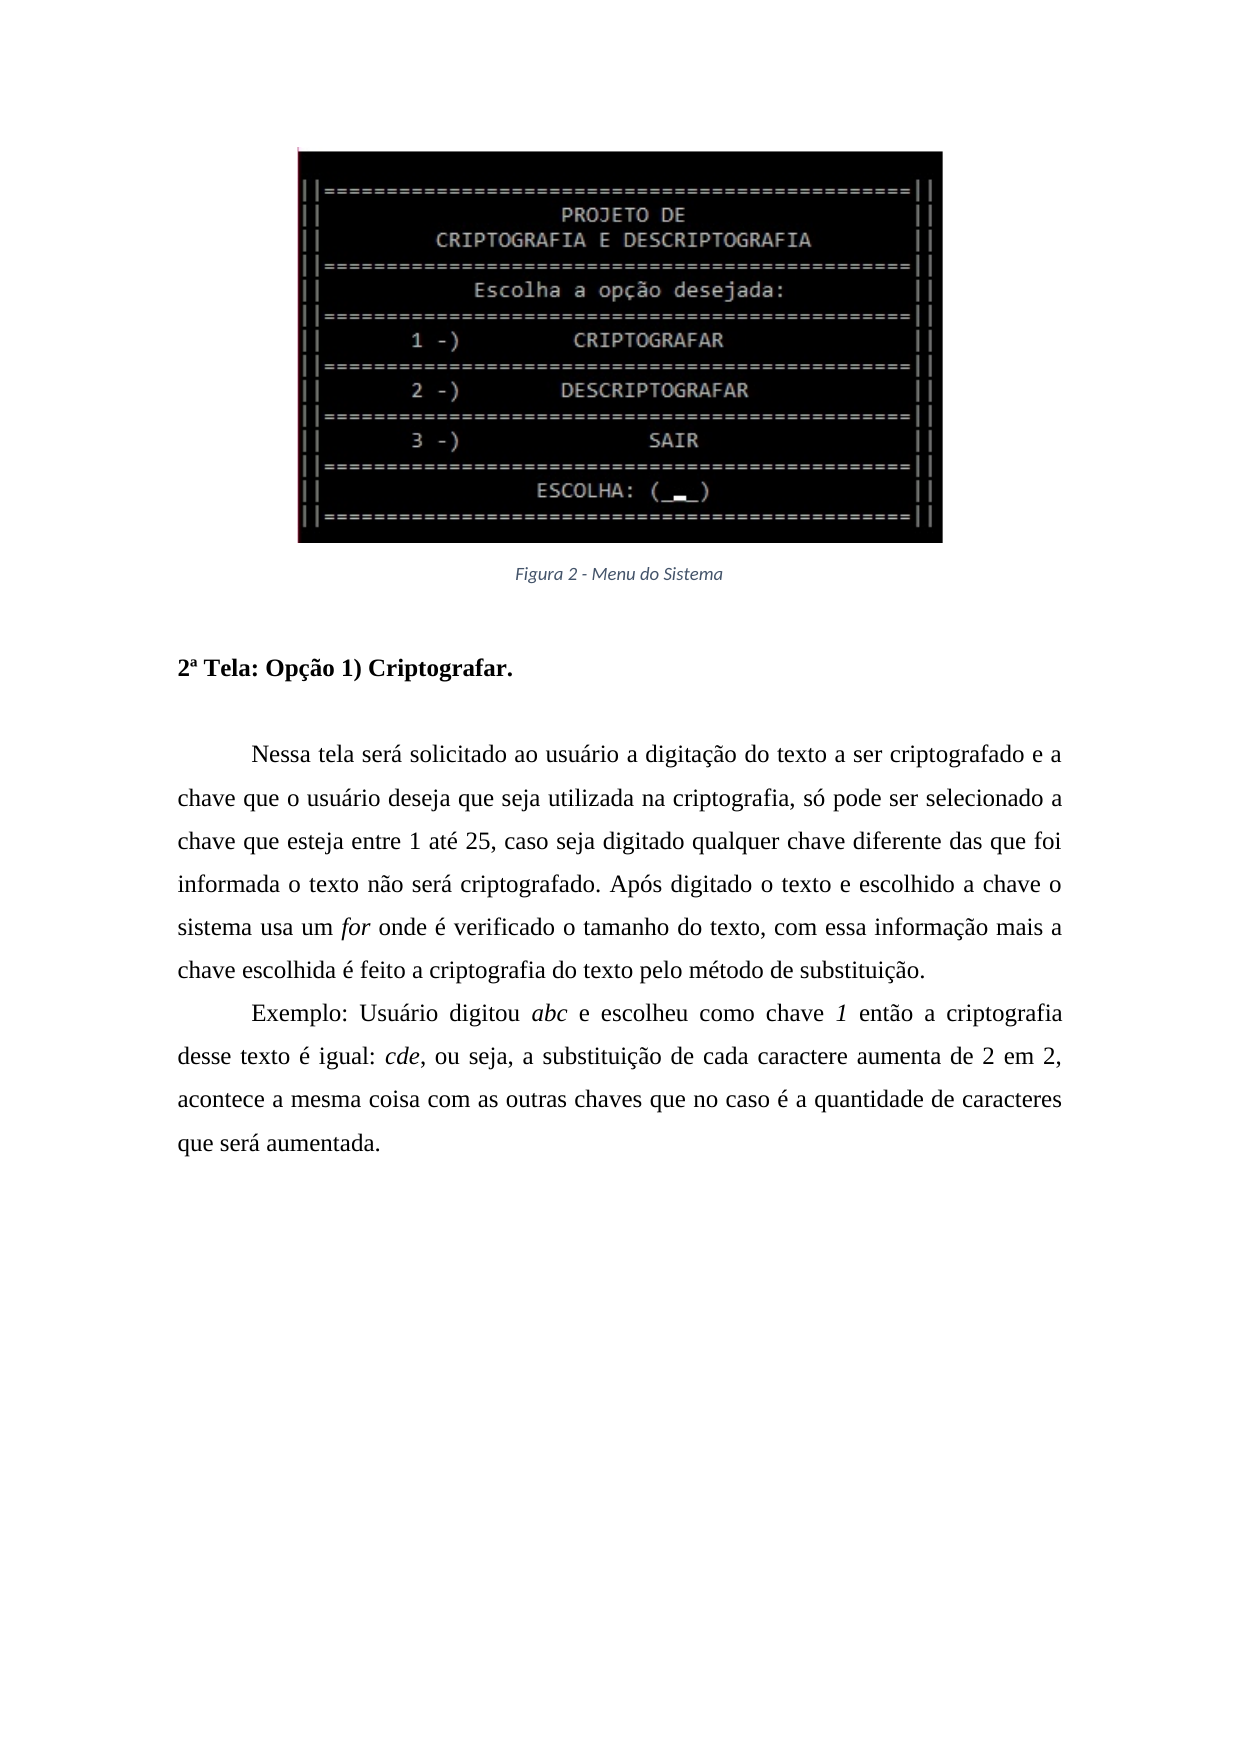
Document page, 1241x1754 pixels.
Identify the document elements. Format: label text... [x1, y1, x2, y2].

picture [297, 147, 943, 543]
text Nessa tela será solicitado ao usuário a digitação do texto a ser criptografado e a chave que o usuário deseja que seja utilizada na criptografia, só pode ser selecionado a chave que esteja entre 1 até 25, caso seja digitado qualquer chave diferente das que foi informada o texto não será criptografado. Após digitado o texto e escolhido a chave o sistema usa um for onde é verificado o tamanho do texto, com essa informação mais a chave escolhida é feito a criptografia do texto pelo método de substituição. [177, 739, 1063, 984]
text Exemplo: Usuário digitou abc e escolheu como chave 1 então a criptografia desse texto é igual: cde, ou seja, a substituição de cada caractere aumenta de 2 em 2, acontece a mesma coisa com as outras chaves que no caso é a quantidade de caracteres que será aumentada. [177, 998, 1063, 1156]
text 2ª Tela: Opção 1) Criptografar. [177, 653, 1063, 682]
